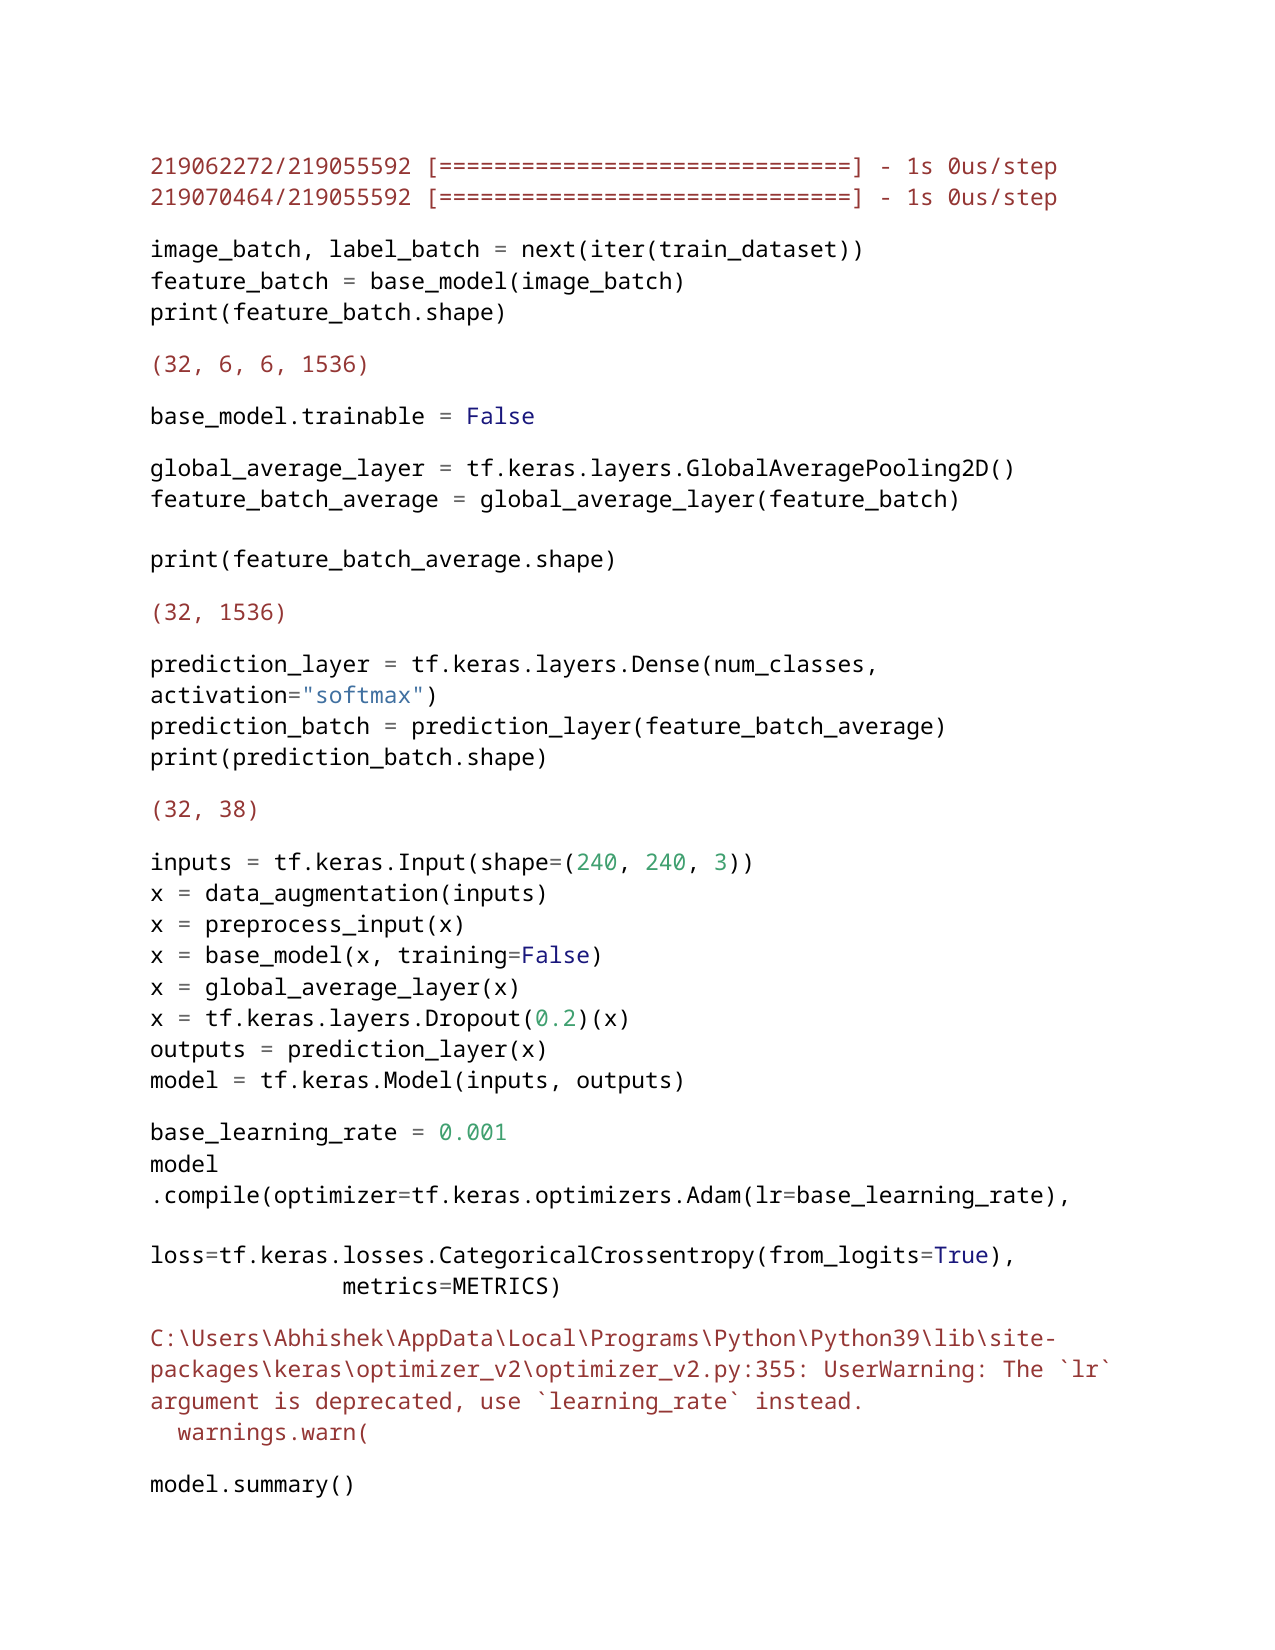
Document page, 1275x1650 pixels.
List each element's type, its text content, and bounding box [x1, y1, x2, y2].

text C:\Users\Abhishek\AppData\Local\Programs\Python\Python39\lib\site-packages\keras\optimizer_v2\optimizer_v2.py:355: UserWarning: The `lr` argument is deprecated, use `learning_rate` instead. warnings.warn( [150, 1322, 1125, 1447]
text global_average_layer = tf.keras.layers.GlobalAveragePooling2D() feature_batch_average = global_average_layer(feature_batch) print(feature_batch_average.shape) [150, 452, 1125, 574]
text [150, 150, 1125, 212]
text prediction_layer = tf.keras.layers.Dense(num_classes, activation="softmax") prediction_batch = prediction_layer(feature_batch_average) print(prediction_batch.shape) [150, 647, 1125, 772]
text base_learning_rate = 0.001 model.compile(optimizer=tf.keras.optimizers.Adam(lr=base_learning_rate), loss=tf.keras.losses.CategoricalCrossentropy(from_logits=True), metrics=METRICS) [150, 1116, 1125, 1301]
text model.summary() [150, 1468, 1125, 1499]
text (32, 1536) [150, 595, 1125, 627]
text inputs = tf.keras.Input(shape=(240, 240, 3)) x = data_augmentation(inputs) x = preprocess_input(x) x = base_model(x, training=False) x = global_average_layer(x) x = tf.keras.layers.Dropout(0.2)(x) outputs = prediction_layer(x) model = tf.keras.Model(inputs, outputs) [150, 845, 1125, 1095]
text base_model.trainable = False [150, 400, 1125, 431]
text (32, 6, 6, 1536) [150, 348, 1125, 379]
text (32, 38) [150, 793, 1125, 824]
text image_batch, label_batch = next(iter(train_dataset)) feature_batch = base_model(image_batch) print(feature_batch.shape) [150, 233, 1125, 327]
